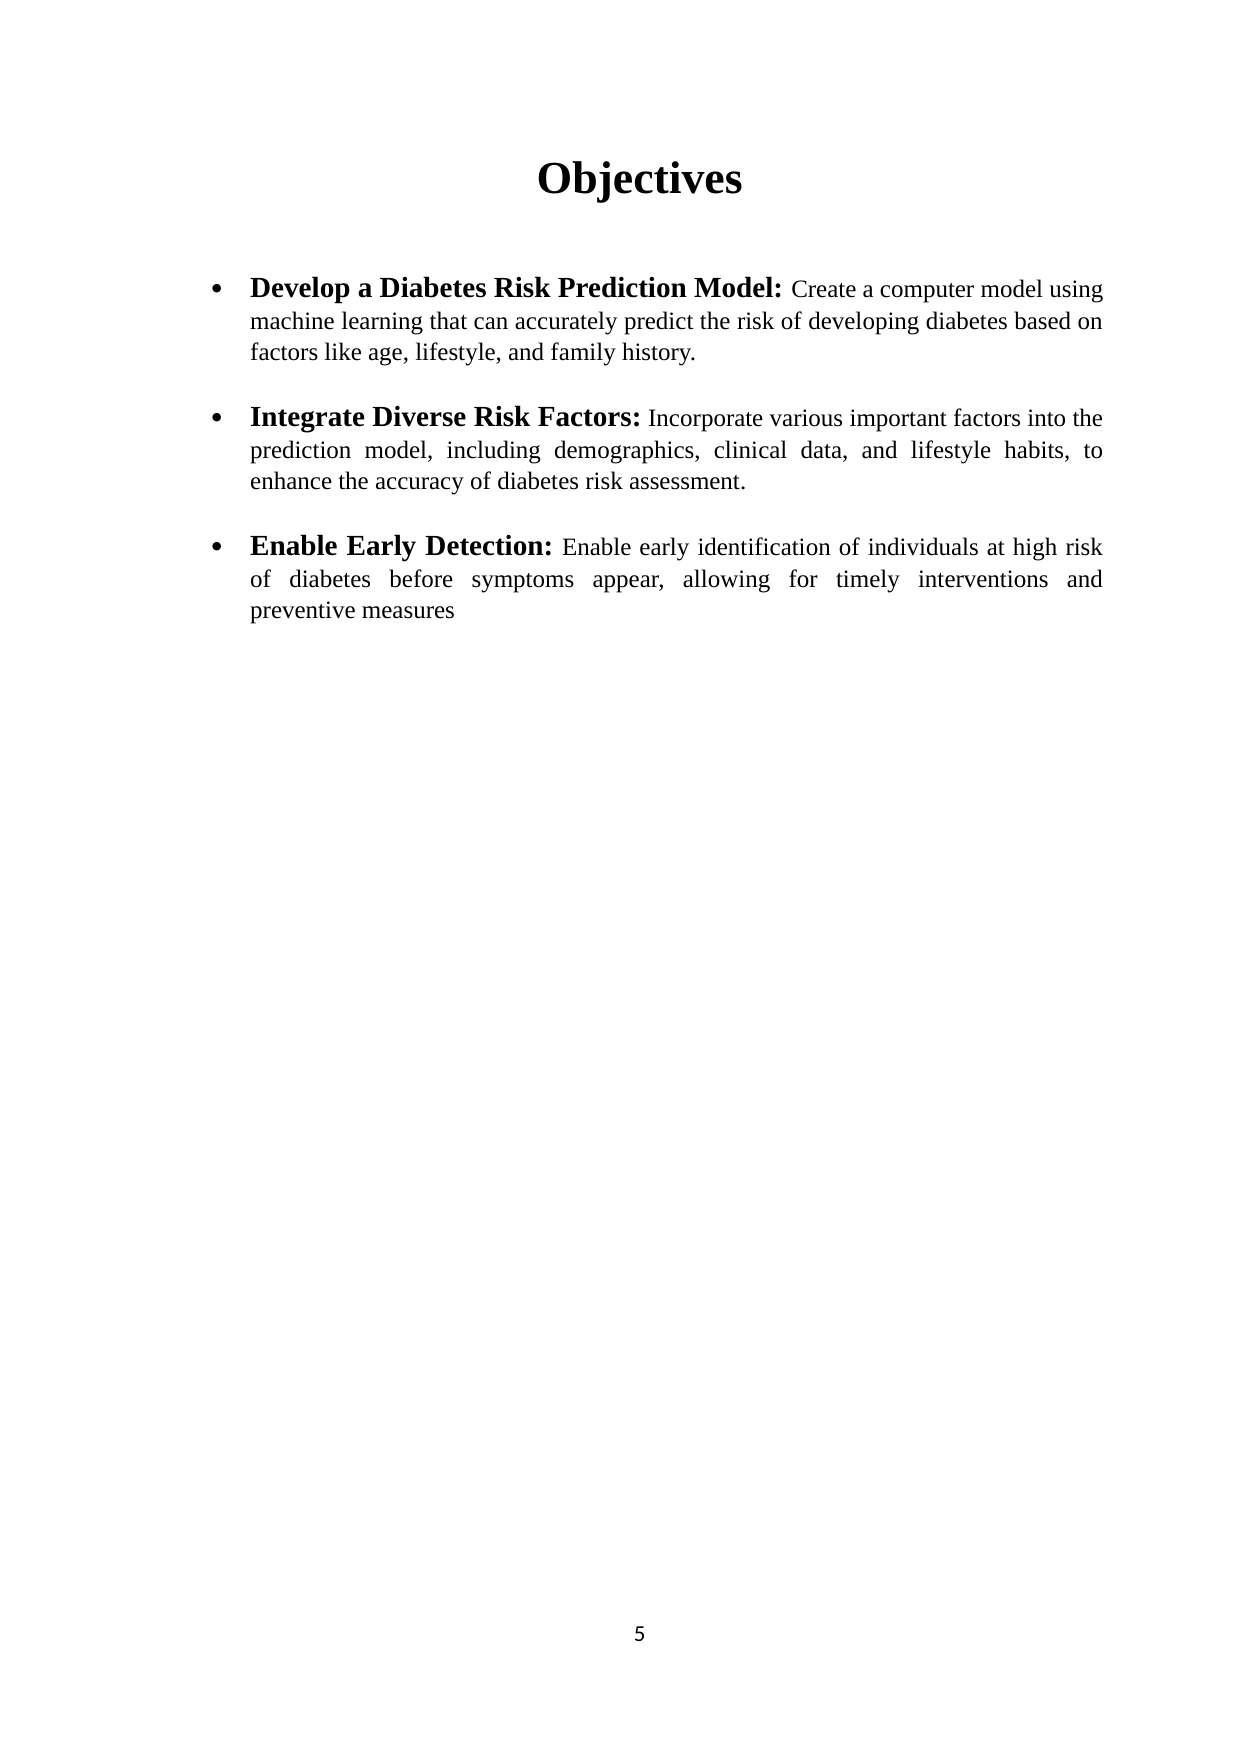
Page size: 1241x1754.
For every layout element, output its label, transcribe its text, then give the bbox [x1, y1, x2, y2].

list Integrate Diverse Risk Factors: Incorporate various important factors into the prediction model, including demographics, clinical data, and lifestyle habits, to enhance the accuracy of diabetes risk assessment. [212, 399, 1103, 494]
list Enable Early Detection: Enable early identification of individuals at high risk of diabetes before symptoms appear, allowing for timely interventions and preventive measures [212, 528, 1103, 623]
list Develop a Diabetes Risk Prediction Model: Create a computer model using machine learning that can accurately predict the risk of developing diabetes based on factors like age, lifestyle, and family history. [212, 270, 1103, 366]
subtitle Objectives [175, 151, 1103, 203]
